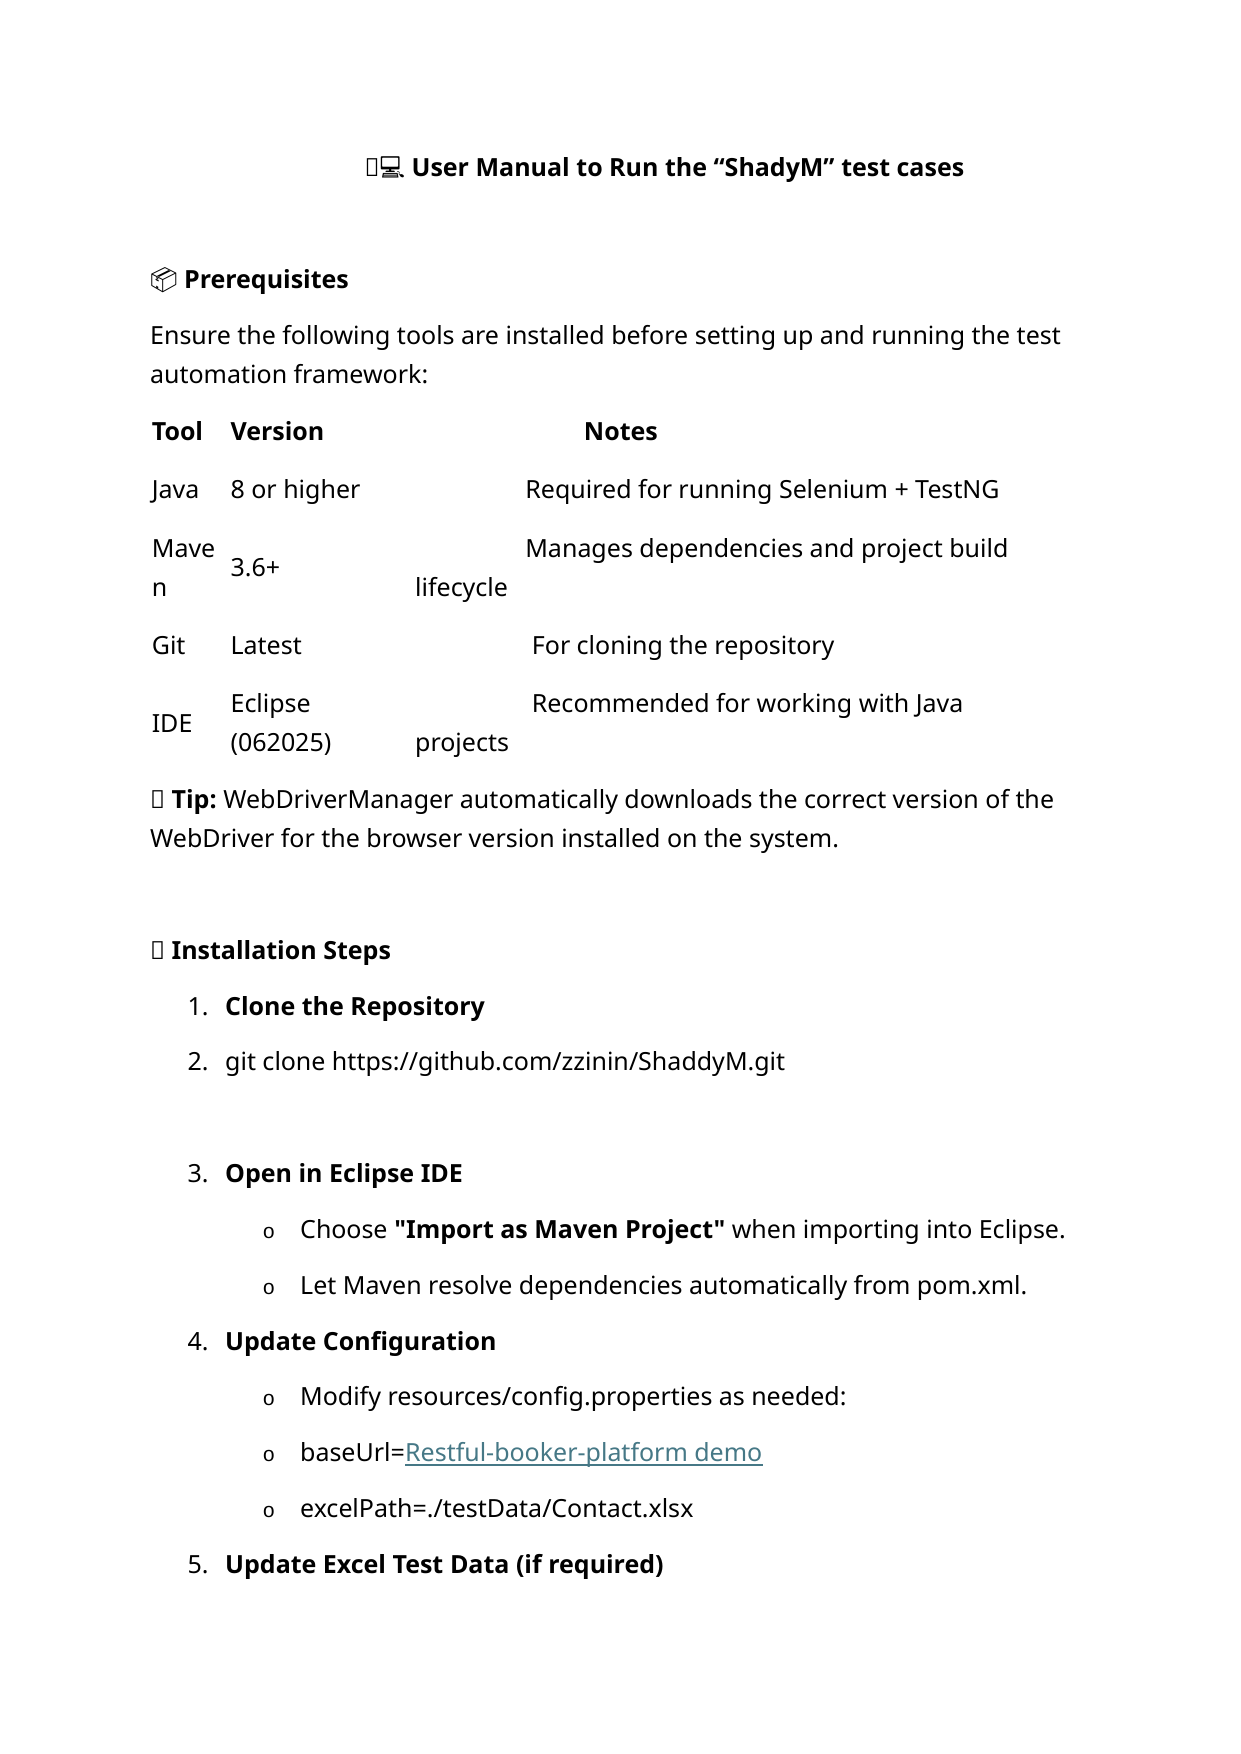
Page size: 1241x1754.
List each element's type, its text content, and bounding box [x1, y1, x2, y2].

text 🚀 Installation Steps [150, 932, 1090, 966]
list excelPath=./testData/Contact.xlsx [262, 1491, 1090, 1525]
text 💡 Tip: WebDriverManager automatically downloads the correct version of the WebDriver for the browser version installed on the system. [150, 781, 1090, 855]
table_cell Maven [150, 529, 229, 626]
table_header Version [229, 413, 413, 471]
table_cell Java [150, 471, 229, 529]
table_cell IDE [150, 684, 229, 781]
list git clone https://github.com/zzinin/ShaddyM.git [187, 1044, 1090, 1078]
table_cell Required for running Selenium + TestNG [413, 471, 1045, 529]
list Update Configuration [187, 1323, 1090, 1357]
table_cell 8 or higher [229, 471, 413, 529]
table_cell Eclipse (062025) [229, 684, 413, 781]
list Modify resources/config.properties as needed: [262, 1379, 1090, 1413]
text Ensure the following tools are installed before setting up and running the test automation framework: [150, 317, 1090, 391]
list Clone the Repository [187, 988, 1090, 1022]
table_cell 3.6+ [229, 529, 413, 626]
table_cell Recommended for working with Java projects [413, 684, 1045, 781]
table_header Notes [413, 413, 1045, 471]
text 🧑‍💻 User Manual to Run the “ShadyM” test cases [150, 150, 1090, 184]
list Open in Eclipse IDE [187, 1156, 1090, 1190]
table_cell For cloning the repository [413, 626, 1045, 684]
list baseUrl=Restful-booker-platform demo [262, 1435, 1090, 1469]
table_header Tool [150, 413, 229, 471]
table_cell Latest [229, 626, 413, 684]
list Let Maven resolve dependencies automatically from pom.xml. [262, 1267, 1090, 1301]
table_cell Manages dependencies and project build lifecycle [413, 529, 1045, 626]
table_cell Git [150, 626, 229, 684]
text 📦 Prerequisites [150, 262, 1090, 296]
list Update Excel Test Data (if required) [187, 1546, 1090, 1581]
list Choose "Import as Maven Project" when importing into Eclipse. [262, 1211, 1090, 1246]
